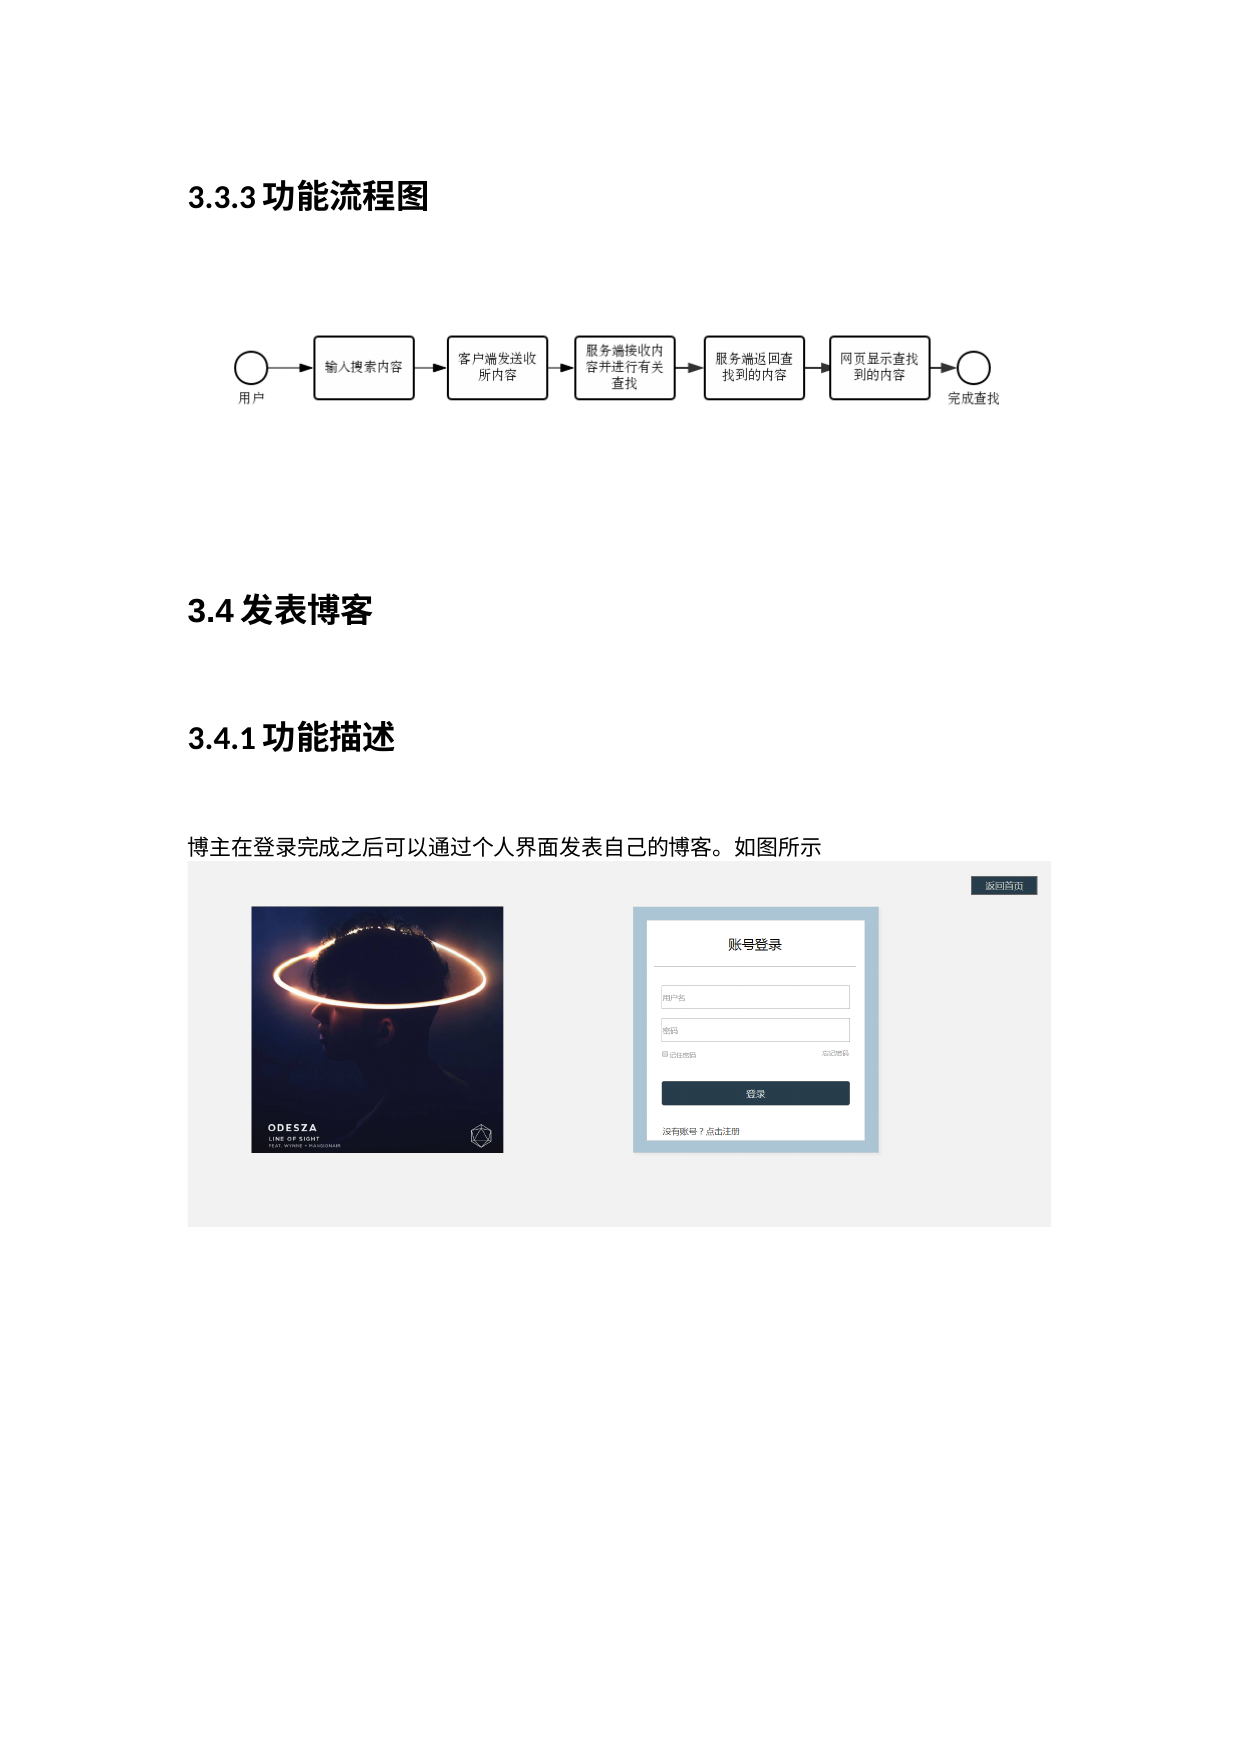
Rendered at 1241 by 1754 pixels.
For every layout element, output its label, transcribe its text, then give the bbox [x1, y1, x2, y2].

picture [187, 861, 1052, 1227]
subtitle 3.4.1功能描述 [187, 703, 1053, 768]
subtitle 3.4发表博客 [187, 576, 1053, 641]
subtitle 3.3.3功能流程图 [187, 162, 1053, 227]
text 博主在登录完成之后可以通过个人界面发表自己的博客。如图所示 [187, 829, 1053, 862]
picture [187, 288, 1052, 462]
